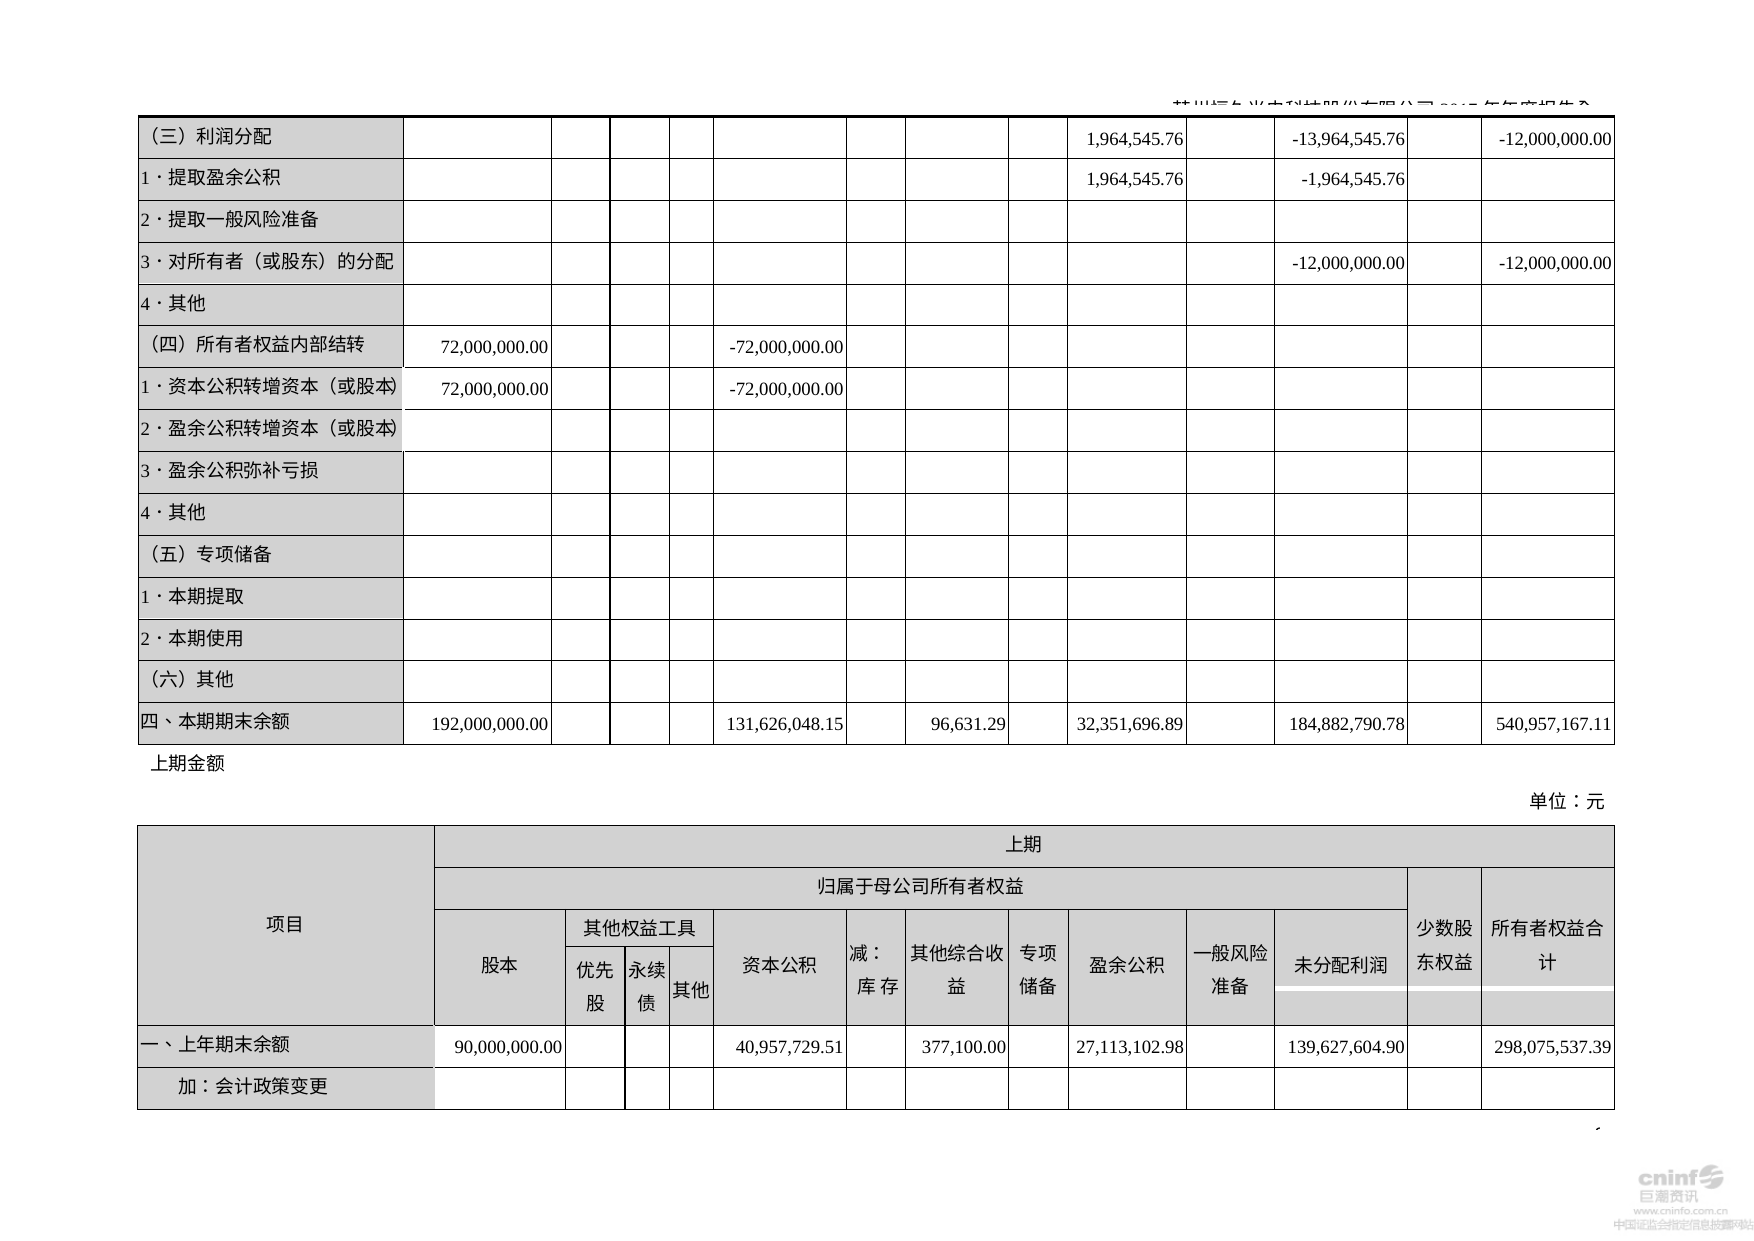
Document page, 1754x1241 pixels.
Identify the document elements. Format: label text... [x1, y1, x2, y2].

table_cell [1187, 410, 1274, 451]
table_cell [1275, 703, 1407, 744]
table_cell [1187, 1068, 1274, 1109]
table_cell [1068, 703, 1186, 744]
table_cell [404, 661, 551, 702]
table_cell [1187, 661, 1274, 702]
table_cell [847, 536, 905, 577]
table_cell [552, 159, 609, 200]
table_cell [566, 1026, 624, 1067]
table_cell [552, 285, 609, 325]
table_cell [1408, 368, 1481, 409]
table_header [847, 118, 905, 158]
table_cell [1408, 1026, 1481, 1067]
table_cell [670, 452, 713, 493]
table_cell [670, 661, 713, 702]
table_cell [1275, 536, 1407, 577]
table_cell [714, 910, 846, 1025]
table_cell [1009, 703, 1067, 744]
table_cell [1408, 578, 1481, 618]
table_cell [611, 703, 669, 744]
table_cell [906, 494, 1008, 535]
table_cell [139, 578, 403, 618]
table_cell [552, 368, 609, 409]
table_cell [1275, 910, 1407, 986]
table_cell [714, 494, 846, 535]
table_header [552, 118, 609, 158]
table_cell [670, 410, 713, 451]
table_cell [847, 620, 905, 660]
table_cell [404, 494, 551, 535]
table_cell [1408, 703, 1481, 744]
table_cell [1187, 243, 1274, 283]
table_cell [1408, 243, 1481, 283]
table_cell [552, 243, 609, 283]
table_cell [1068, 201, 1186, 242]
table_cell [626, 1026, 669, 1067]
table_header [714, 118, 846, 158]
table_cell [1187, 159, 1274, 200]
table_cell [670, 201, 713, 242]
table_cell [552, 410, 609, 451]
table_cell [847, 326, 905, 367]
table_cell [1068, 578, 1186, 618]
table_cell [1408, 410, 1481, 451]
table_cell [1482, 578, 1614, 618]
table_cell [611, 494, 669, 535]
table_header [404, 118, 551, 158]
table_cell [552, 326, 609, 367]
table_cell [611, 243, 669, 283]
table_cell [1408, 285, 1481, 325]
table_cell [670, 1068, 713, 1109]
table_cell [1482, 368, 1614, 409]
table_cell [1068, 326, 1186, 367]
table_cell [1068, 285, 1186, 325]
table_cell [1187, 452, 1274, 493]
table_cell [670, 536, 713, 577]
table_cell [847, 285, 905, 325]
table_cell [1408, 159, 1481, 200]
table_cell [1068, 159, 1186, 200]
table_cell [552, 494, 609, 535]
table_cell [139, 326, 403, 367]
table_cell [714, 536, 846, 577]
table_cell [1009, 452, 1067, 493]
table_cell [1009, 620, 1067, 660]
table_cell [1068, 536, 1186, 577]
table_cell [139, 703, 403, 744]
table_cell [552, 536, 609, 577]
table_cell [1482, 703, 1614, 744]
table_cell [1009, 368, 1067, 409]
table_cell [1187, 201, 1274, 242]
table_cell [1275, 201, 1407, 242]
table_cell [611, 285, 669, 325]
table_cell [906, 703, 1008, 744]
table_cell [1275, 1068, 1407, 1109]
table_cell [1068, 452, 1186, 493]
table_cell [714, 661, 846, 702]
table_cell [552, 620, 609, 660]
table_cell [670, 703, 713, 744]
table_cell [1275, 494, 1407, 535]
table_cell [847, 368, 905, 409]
text 单位：元 [127, 788, 1604, 814]
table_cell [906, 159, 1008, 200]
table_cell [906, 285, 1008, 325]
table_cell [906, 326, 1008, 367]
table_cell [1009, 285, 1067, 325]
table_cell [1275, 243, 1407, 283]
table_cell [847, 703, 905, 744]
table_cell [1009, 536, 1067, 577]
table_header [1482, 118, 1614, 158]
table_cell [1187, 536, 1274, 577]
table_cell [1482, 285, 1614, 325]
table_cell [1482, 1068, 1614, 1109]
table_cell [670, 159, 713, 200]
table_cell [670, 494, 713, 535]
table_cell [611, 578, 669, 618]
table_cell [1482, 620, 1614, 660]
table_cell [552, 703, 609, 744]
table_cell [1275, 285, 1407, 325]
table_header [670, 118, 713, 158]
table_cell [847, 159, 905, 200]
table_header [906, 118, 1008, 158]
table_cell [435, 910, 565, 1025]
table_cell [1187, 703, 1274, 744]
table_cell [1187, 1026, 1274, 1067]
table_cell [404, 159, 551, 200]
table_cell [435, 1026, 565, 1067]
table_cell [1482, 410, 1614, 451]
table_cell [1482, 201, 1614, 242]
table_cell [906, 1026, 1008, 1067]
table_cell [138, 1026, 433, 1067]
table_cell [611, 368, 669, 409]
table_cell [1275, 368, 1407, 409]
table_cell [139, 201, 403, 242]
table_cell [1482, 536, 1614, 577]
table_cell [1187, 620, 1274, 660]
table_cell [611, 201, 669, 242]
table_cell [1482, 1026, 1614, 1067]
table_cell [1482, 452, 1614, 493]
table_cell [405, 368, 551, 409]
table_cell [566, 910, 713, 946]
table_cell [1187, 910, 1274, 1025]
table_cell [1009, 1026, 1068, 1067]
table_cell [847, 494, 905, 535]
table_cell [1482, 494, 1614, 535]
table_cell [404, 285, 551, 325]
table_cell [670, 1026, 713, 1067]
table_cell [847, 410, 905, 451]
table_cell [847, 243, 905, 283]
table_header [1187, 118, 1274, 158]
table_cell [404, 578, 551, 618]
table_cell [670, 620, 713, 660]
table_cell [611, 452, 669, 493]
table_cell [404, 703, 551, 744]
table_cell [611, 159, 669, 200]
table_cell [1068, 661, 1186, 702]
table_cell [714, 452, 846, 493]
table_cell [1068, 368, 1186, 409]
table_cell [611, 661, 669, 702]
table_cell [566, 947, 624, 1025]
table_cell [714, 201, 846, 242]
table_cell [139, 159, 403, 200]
text 上期金额 [150, 750, 1754, 776]
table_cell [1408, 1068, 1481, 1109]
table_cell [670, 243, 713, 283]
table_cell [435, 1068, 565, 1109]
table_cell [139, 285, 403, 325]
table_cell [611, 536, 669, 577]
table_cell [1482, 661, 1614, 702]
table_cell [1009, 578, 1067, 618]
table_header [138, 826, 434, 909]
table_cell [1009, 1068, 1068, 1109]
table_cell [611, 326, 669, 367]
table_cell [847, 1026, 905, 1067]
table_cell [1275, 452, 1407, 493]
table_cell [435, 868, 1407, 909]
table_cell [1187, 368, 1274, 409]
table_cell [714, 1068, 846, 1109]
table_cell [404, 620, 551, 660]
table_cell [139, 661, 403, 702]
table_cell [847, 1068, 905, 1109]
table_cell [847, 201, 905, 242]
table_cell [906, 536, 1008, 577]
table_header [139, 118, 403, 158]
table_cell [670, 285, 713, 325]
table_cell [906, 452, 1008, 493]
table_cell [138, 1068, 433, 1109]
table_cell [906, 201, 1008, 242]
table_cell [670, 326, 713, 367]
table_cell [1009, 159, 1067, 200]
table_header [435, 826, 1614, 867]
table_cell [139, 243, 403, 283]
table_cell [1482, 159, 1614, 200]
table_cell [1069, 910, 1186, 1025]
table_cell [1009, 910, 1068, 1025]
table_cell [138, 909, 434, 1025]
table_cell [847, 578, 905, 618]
picture [1613, 1159, 1754, 1241]
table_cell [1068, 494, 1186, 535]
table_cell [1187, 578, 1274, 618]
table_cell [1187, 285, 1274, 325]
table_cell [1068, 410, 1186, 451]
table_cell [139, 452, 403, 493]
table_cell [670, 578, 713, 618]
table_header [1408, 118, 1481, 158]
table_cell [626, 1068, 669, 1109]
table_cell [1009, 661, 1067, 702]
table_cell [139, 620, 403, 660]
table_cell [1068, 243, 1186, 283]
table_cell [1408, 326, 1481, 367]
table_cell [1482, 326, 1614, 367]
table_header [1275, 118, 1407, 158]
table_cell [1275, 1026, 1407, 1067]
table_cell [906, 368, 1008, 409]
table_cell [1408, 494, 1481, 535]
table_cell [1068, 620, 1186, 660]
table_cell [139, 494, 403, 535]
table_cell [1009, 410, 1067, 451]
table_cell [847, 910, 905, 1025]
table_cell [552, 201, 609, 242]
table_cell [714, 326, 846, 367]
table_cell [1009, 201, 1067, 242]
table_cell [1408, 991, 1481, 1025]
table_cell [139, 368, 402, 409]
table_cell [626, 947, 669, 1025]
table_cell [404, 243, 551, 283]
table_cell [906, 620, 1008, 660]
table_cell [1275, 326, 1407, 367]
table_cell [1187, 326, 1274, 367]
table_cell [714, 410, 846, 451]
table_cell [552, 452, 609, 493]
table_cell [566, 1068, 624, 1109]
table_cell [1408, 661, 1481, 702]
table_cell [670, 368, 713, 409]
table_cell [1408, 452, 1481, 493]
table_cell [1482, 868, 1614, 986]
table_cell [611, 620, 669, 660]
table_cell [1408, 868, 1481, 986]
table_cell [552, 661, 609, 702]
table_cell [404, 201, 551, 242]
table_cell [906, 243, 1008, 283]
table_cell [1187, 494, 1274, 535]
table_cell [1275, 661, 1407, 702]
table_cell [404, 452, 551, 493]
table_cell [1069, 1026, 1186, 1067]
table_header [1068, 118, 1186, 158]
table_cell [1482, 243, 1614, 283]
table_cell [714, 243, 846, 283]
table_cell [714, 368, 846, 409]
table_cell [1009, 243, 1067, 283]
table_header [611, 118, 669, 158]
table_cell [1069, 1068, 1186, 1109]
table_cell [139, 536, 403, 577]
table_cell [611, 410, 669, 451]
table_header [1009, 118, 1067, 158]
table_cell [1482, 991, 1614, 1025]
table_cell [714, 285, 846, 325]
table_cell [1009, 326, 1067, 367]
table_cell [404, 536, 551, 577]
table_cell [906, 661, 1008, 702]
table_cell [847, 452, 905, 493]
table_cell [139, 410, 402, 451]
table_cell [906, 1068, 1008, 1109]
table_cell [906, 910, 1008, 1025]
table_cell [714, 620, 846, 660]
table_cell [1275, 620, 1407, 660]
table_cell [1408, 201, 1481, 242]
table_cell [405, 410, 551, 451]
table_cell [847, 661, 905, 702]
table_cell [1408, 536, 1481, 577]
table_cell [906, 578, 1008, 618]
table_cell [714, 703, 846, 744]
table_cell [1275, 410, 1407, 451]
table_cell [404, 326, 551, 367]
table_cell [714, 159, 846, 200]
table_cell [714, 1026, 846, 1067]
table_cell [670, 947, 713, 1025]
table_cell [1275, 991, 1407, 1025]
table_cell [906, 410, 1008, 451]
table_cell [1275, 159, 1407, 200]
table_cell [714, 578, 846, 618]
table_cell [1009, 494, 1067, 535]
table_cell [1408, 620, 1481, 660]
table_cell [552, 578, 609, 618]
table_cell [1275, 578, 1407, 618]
